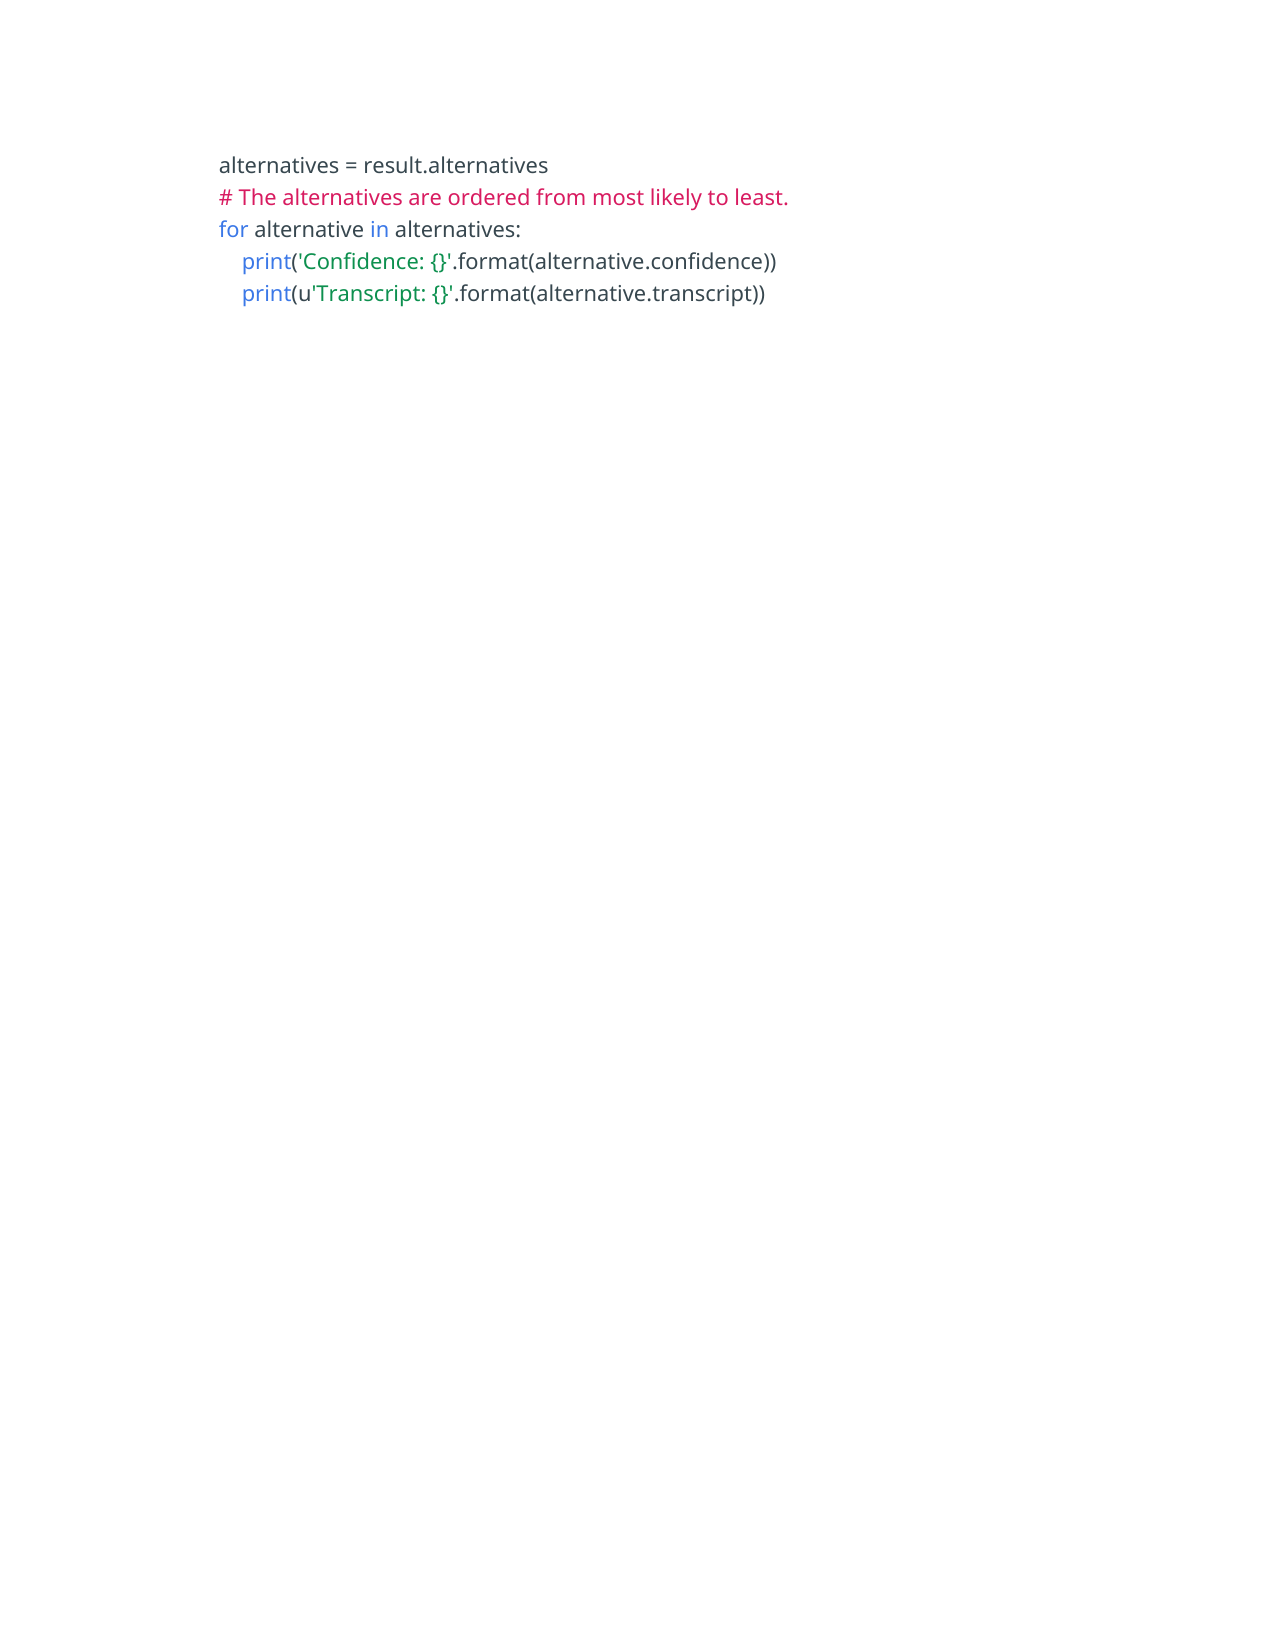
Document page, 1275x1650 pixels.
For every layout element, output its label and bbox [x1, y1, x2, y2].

text [150, 150, 1125, 308]
